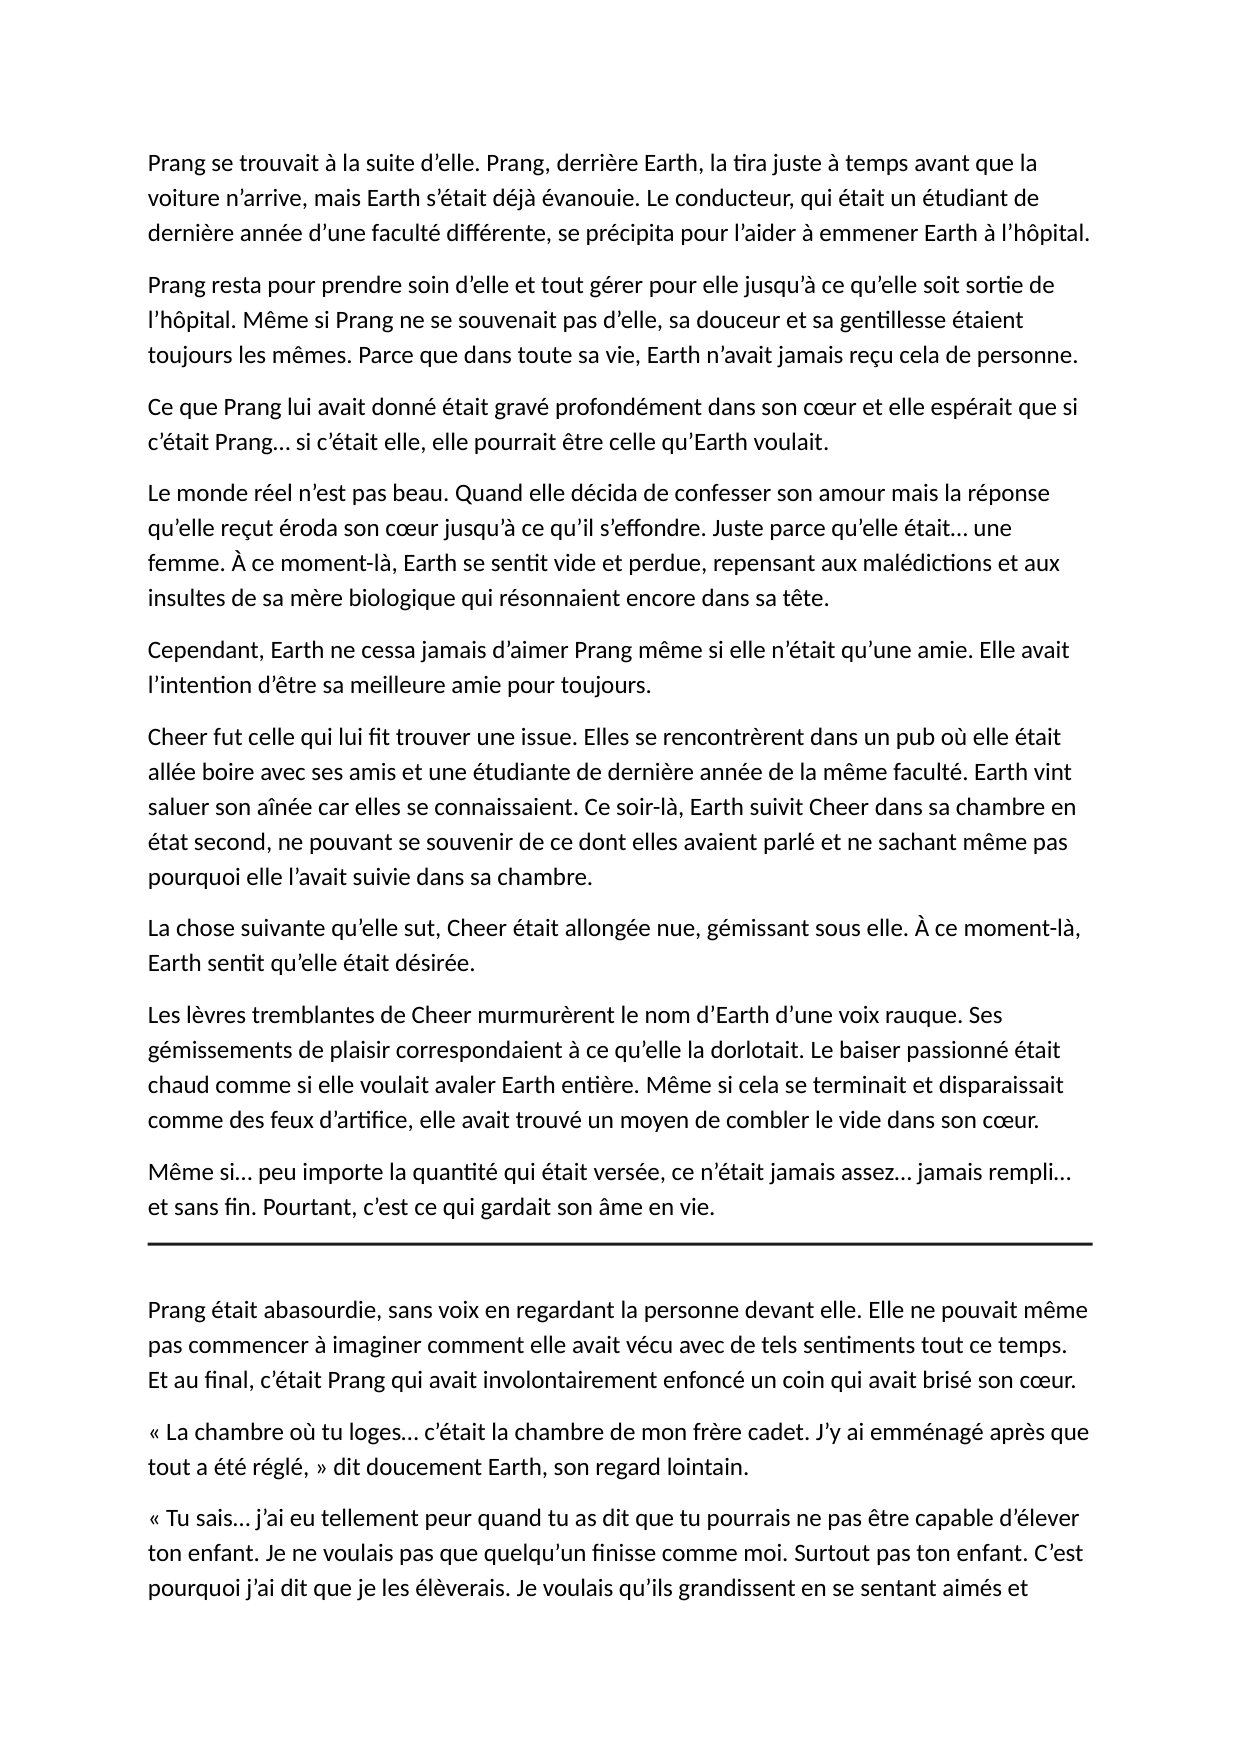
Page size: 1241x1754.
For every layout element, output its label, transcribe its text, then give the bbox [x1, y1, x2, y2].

text Ce que Prang lui avait donné était gravé profondément dans son cœur et elle espérait que si c’était Prang… si c’était elle, elle pourrait être celle qu’Earth voulait. [148, 391, 1093, 456]
text Prang resta pour prendre soin d’elle et tout gérer pour elle jusqu’à ce qu’elle soit sortie de l’hôpital. Même si Prang ne se souvenait pas d’elle, sa douceur et sa gentillesse étaient toujours les mêmes. Parce que dans toute sa vie, Earth n’avait jamais reçu cela de personne. [148, 269, 1093, 370]
text « La chambre où tu loges… c’était la chambre de mon frère cadet. J’y ai emménagé après que tout a été réglé, » dit doucement Earth, son regard lointain. [148, 1416, 1093, 1481]
text La chose suivante qu’elle sut, Cheer était allongée nue, gémissant sous elle. À ce moment-là, Earth sentit qu’elle était désirée. [148, 913, 1093, 978]
text Le monde réel n’est pas beau. Quand elle décida de confesser son amour mais la réponse qu’elle reçut éroda son cœur jusqu’à ce qu’il s’effondre. Juste parce qu’elle était… une femme. À ce moment-là, Earth se sentit vide et perdue, repensant aux malédictions et aux insultes de sa mère biologique qui résonnaient encore dans sa tête. [148, 478, 1093, 613]
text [148, 1503, 1093, 1603]
text Cependant, Earth ne cessa jamais d’aimer Prang même si elle n’était qu’une amie. Elle avait l’intention d’être sa meilleure amie pour toujours. [148, 634, 1093, 700]
text Prang était abasourdie, sans voix en regardant la personne devant elle. Elle ne pouvait même pas commencer à imaginer comment elle avait vécu avec de tels sentiments tout ce temps. Et au final, c’était Prang qui avait involontairement enfoncé un coin qui avait brisé son cœur. [148, 1294, 1093, 1395]
text Prang se trouvait à la suite d’elle. Prang, derrière Earth, la tira juste à temps avant que la voiture n’arrive, mais Earth s’était déjà évanouie. Le conducteur, qui était un étudiant de dernière année d’une faculté différente, se précipita pour l’aider à emmener Earth à l’hôpital. [148, 148, 1093, 248]
text Les lèvres tremblantes de Cheer murmurèrent le nom d’Earth d’une voix rauque. Ses gémissements de plaisir correspondaient à ce qu’elle la dorlotait. Le baiser passionné était chaud comme si elle voulait avaler Earth entière. Même si cela se terminait et disparaissait comme des feux d’artifice, elle avait trouvé un moyen de combler le vide dans son cœur. [148, 999, 1093, 1135]
text Même si… peu importe la quantité qui était versée, ce n’était jamais assez… jamais rempli… et sans fin. Pourtant, c’est ce qui gardait son âme en vie. [148, 1156, 1093, 1221]
text Cheer fut celle qui lui fit trouver une issue. Elles se rencontrèrent dans un pub où elle était allée boire avec ses amis et une étudiante de dernière année de la même faculté. Earth vint saluer son aînée car elles se connaissaient. Ce soir-là, Earth suivit Cheer dans sa chambre en état second, ne pouvant se souvenir de ce dont elles avaient parlé et ne sachant même pas pourquoi elle l’avait suivie dans sa chambre. [148, 721, 1093, 891]
